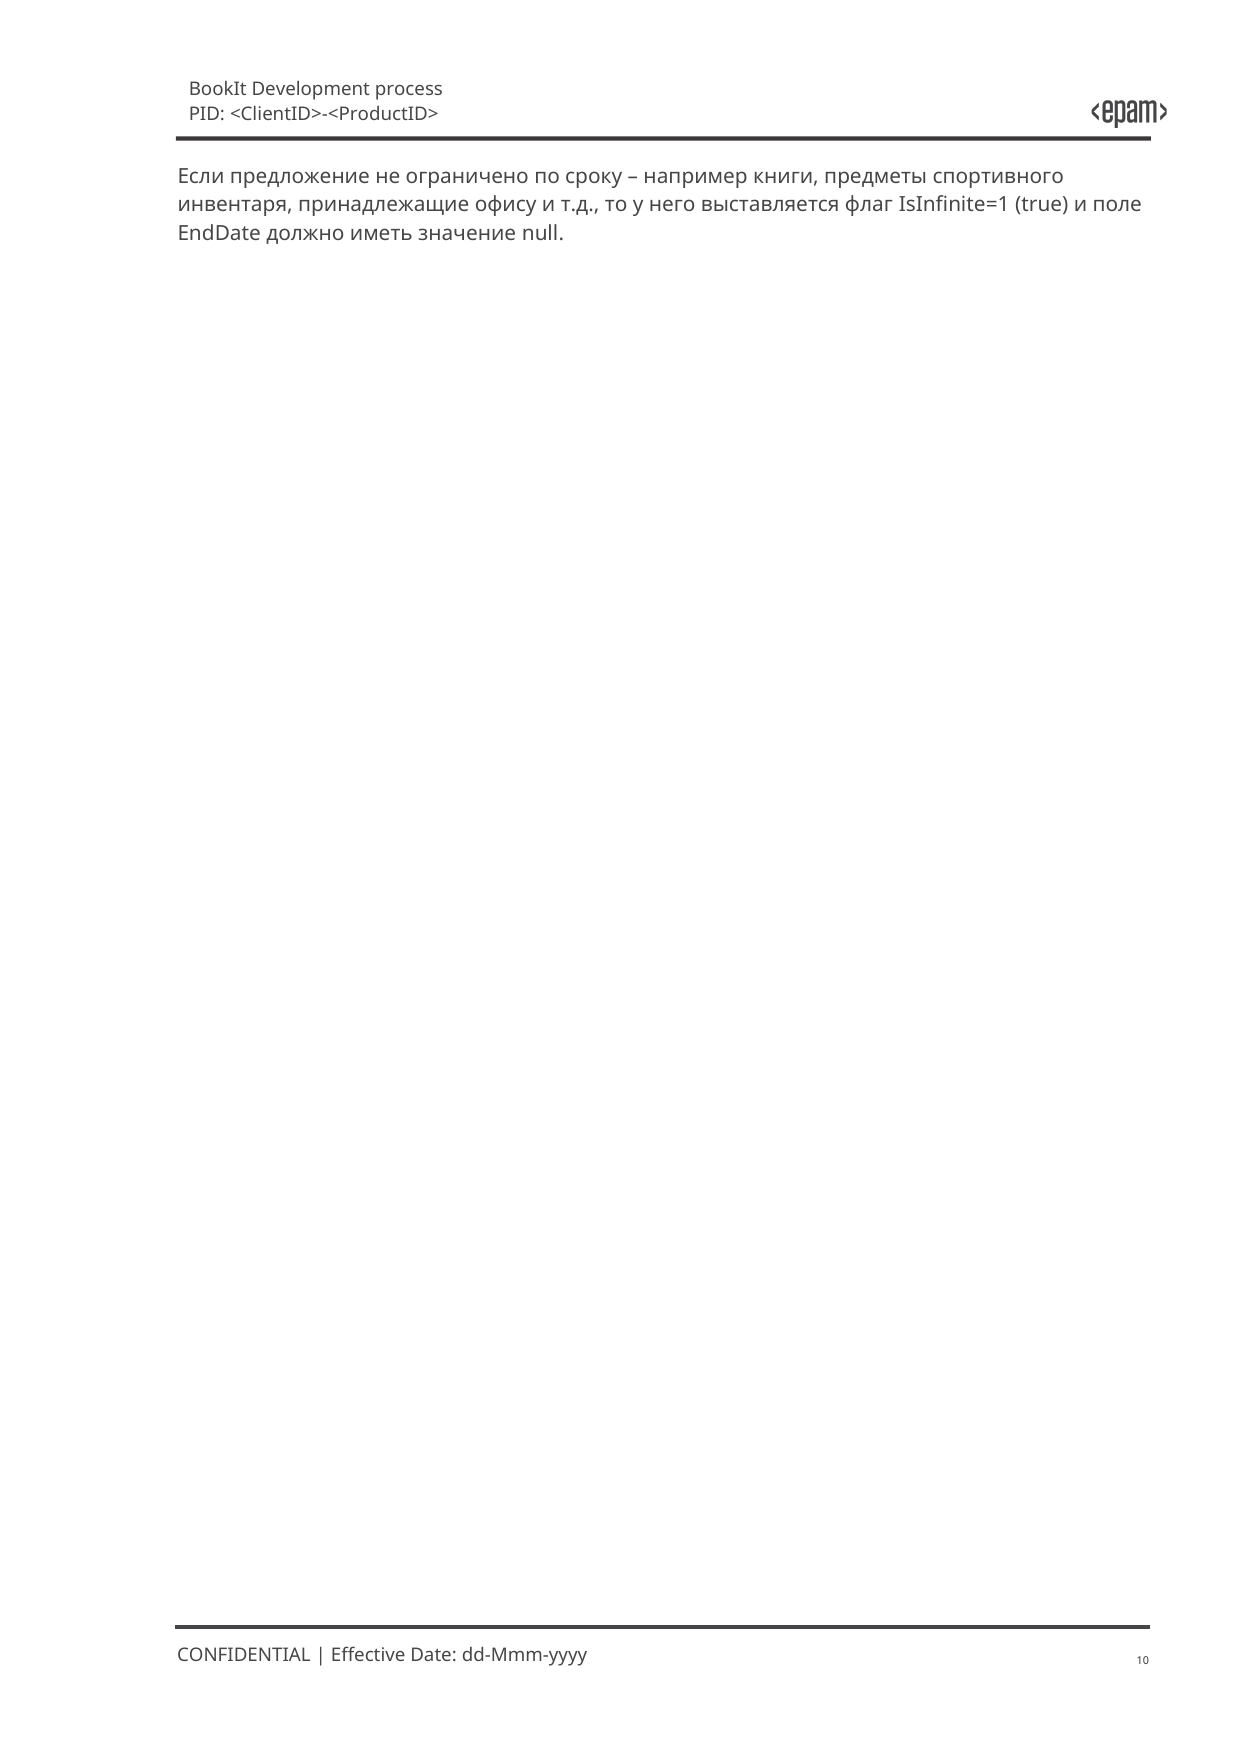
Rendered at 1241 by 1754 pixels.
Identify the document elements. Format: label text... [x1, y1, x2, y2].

text Если предложение не ограничено по сроку – например книги, предметы спортивного инвентаря, принадлежащие офису и т.д., то у него выставляется флаг IsInfinite=1 (true) и поле EndDate должно иметь значение null. [177, 161, 1152, 246]
